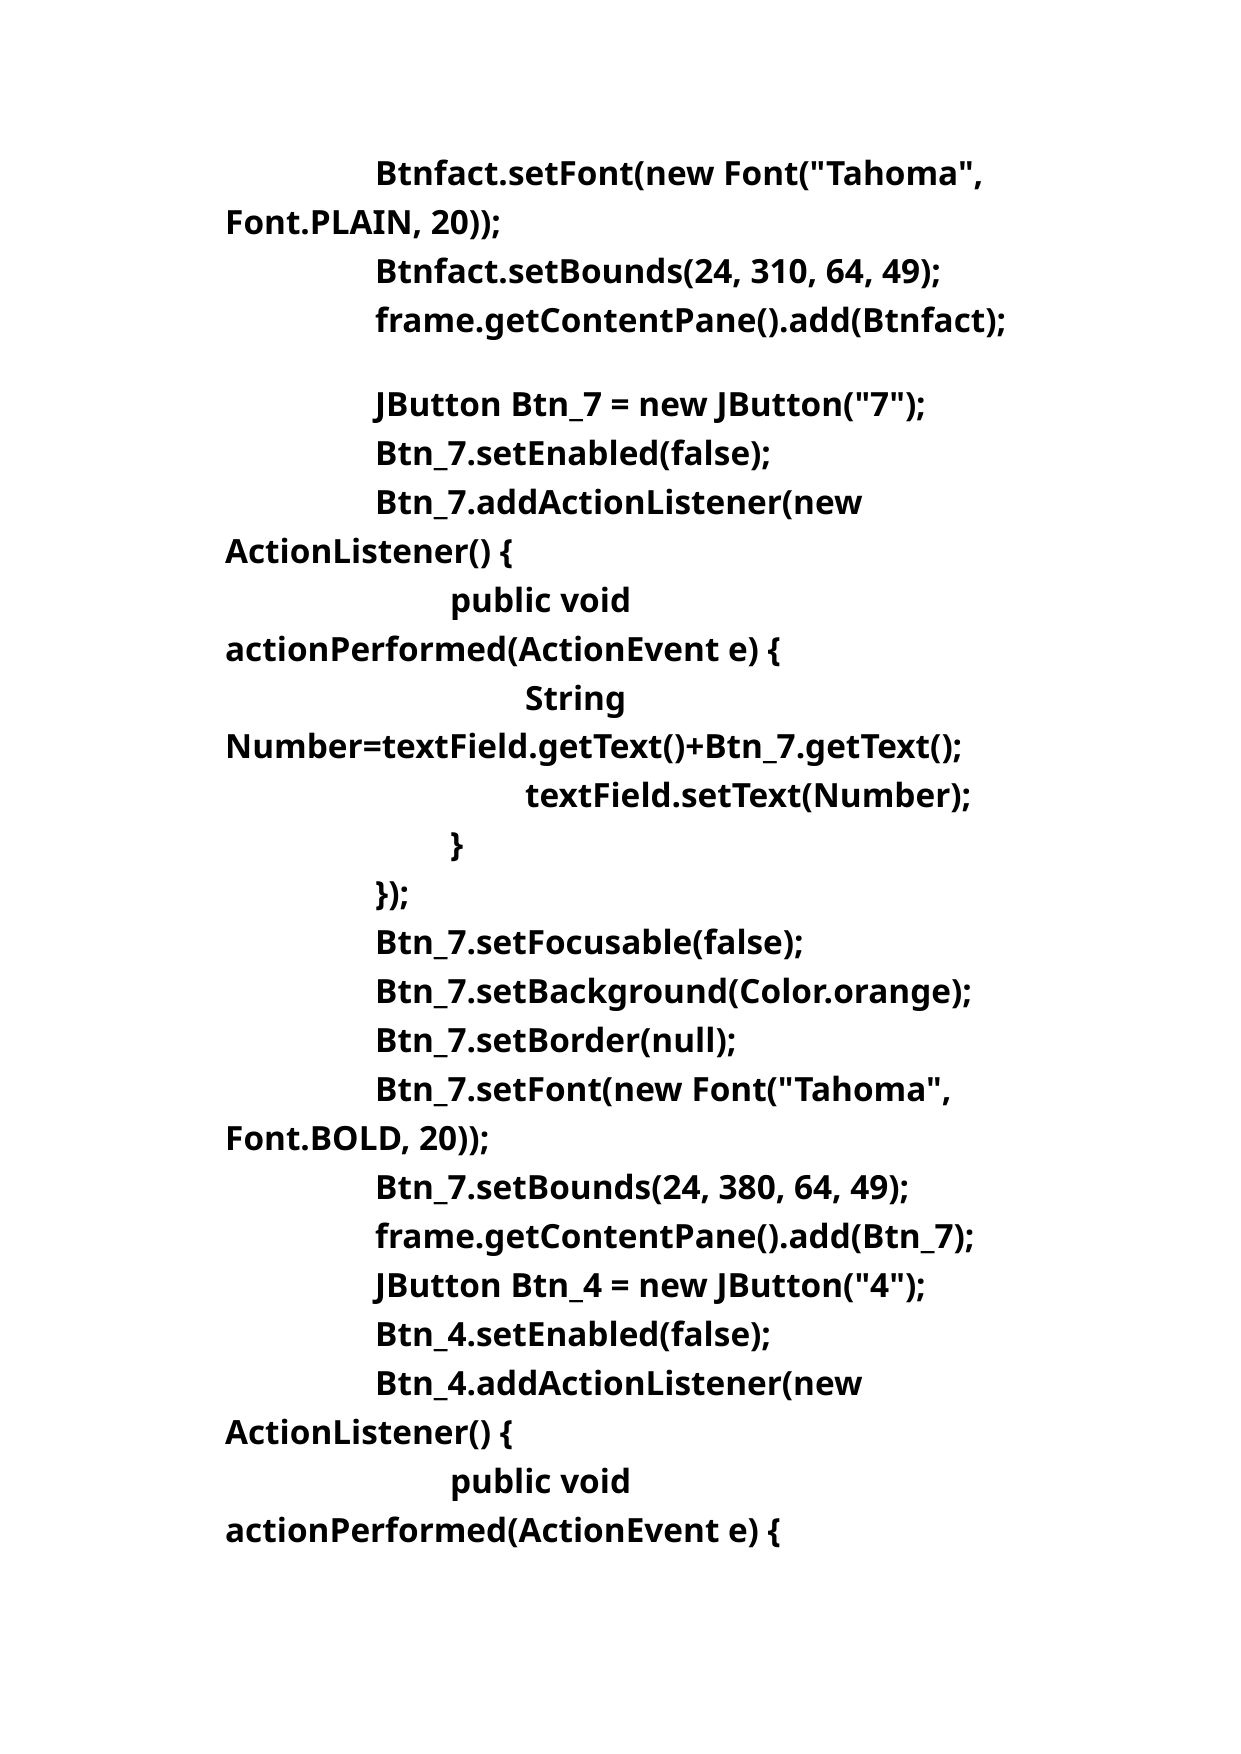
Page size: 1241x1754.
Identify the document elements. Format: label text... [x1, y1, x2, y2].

list JButton Btn_4 = new JButton("4"); [225, 1262, 1090, 1307]
list textField.setText(Number); [225, 772, 1090, 818]
list String Number=textField.getText()+Btn_7.getText(); [225, 674, 1090, 769]
list frame.getContentPane().add(Btnfact); [225, 297, 1090, 342]
list Btn_7.addActionListener(new ActionListener() { [225, 478, 1090, 573]
list public void actionPerformed(ActionEvent e) { [225, 576, 1090, 671]
list public void actionPerformed(ActionEvent e) { [225, 1458, 1090, 1552]
list Btnfact.setFont(new Font("Tahoma", Font.PLAIN, 20)); [225, 150, 1090, 244]
list JButton Btn_7 = new JButton("7"); [225, 381, 1090, 426]
list frame.getContentPane().add(Btn_7); [225, 1213, 1090, 1258]
list Btn_7.setFont(new Font("Tahoma", Font.BOLD, 20)); [225, 1066, 1090, 1160]
list } [225, 821, 1090, 867]
list Btnfact.setBounds(24, 310, 64, 49); [225, 248, 1090, 293]
list Btn_7.setBounds(24, 380, 64, 49); [225, 1164, 1090, 1209]
list Btn_7.setBorder(null); [225, 1017, 1090, 1062]
list Btn_4.setEnabled(false); [225, 1311, 1090, 1356]
list Btn_4.addActionListener(new ActionListener() { [225, 1360, 1090, 1454]
list Btn_7.setEnabled(false); [225, 429, 1090, 475]
list Btn_7.setBackground(Color.orange); [225, 968, 1090, 1013]
list }); [225, 870, 1090, 916]
list Btn_7.setFocusable(false); [225, 919, 1090, 964]
